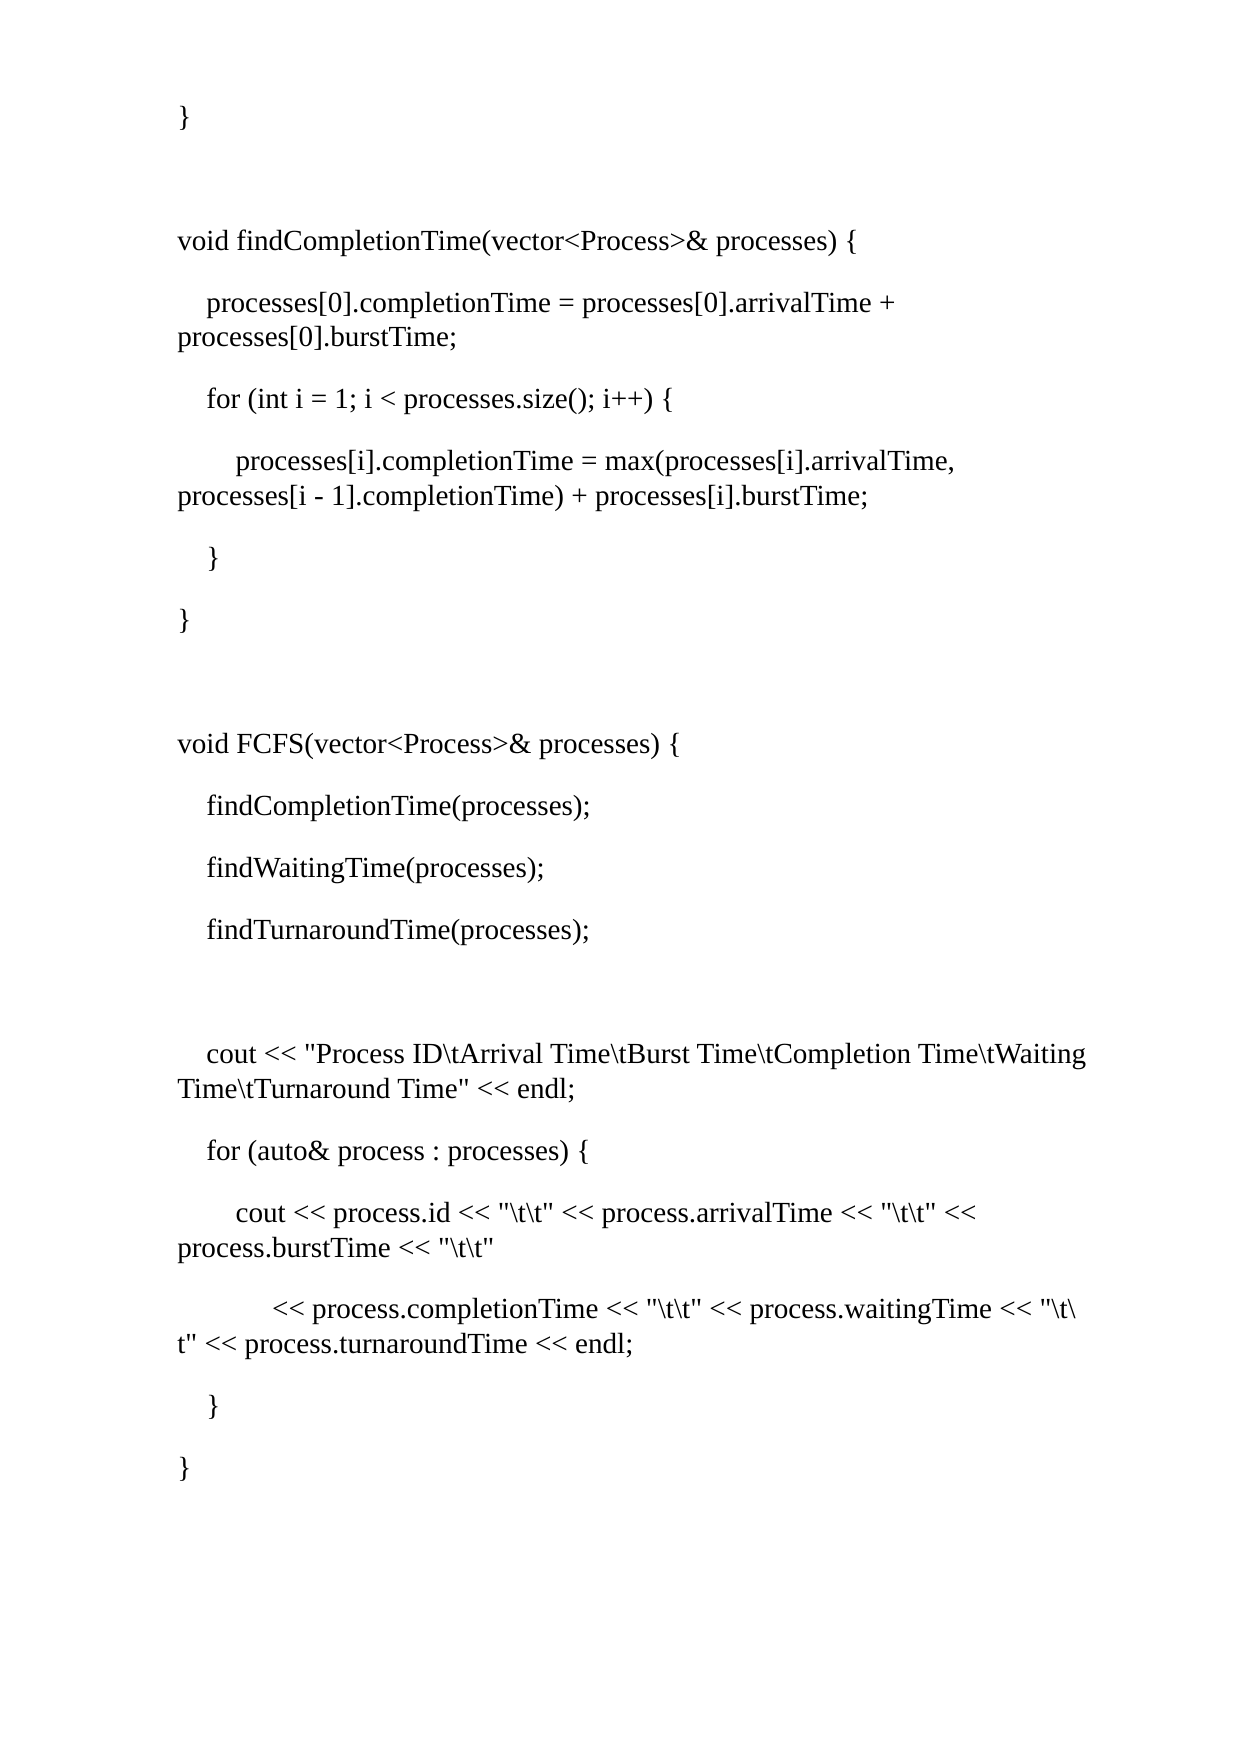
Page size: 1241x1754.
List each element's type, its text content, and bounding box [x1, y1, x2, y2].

text for (int i = 1; i < processes.size(); i++) { [177, 382, 1088, 415]
text void findCompletionTime(vector<Process>& processes) { [177, 223, 1088, 256]
text } [177, 602, 1088, 636]
text cout << "Process ID\tArrival Time\tBurst Time\tCompletion Time\tWaiting Time\tTurnaround Time" << endl; [177, 1036, 1088, 1104]
text findWaitingTime(processes); [177, 850, 1088, 884]
text processes[i].completionTime = max(processes[i].arrivalTime, processes[i - 1].completionTime) + processes[i].burstTime; [177, 443, 1088, 512]
text processes[0].completionTime = processes[0].arrivalTime + processes[0].burstTime; [177, 285, 1088, 353]
text } [177, 99, 1088, 132]
text cout << process.id << "\t\t" << process.arrivalTime << "\t\t" << process.burstTime << "\t\t" [177, 1195, 1088, 1263]
text } [177, 1388, 1088, 1422]
text void FCFS(vector<Process>& processes) { [177, 726, 1088, 760]
text findCompletionTime(processes); [177, 788, 1088, 822]
text for (auto& process : processes) { [177, 1133, 1088, 1166]
text } [177, 540, 1088, 574]
text } [177, 1450, 1088, 1484]
text findTurnaroundTime(processes); [177, 912, 1088, 946]
text << process.completionTime << "\t\t" << process.waitingTime << "\t\t" << process.turnaroundTime << endl; [177, 1292, 1088, 1360]
